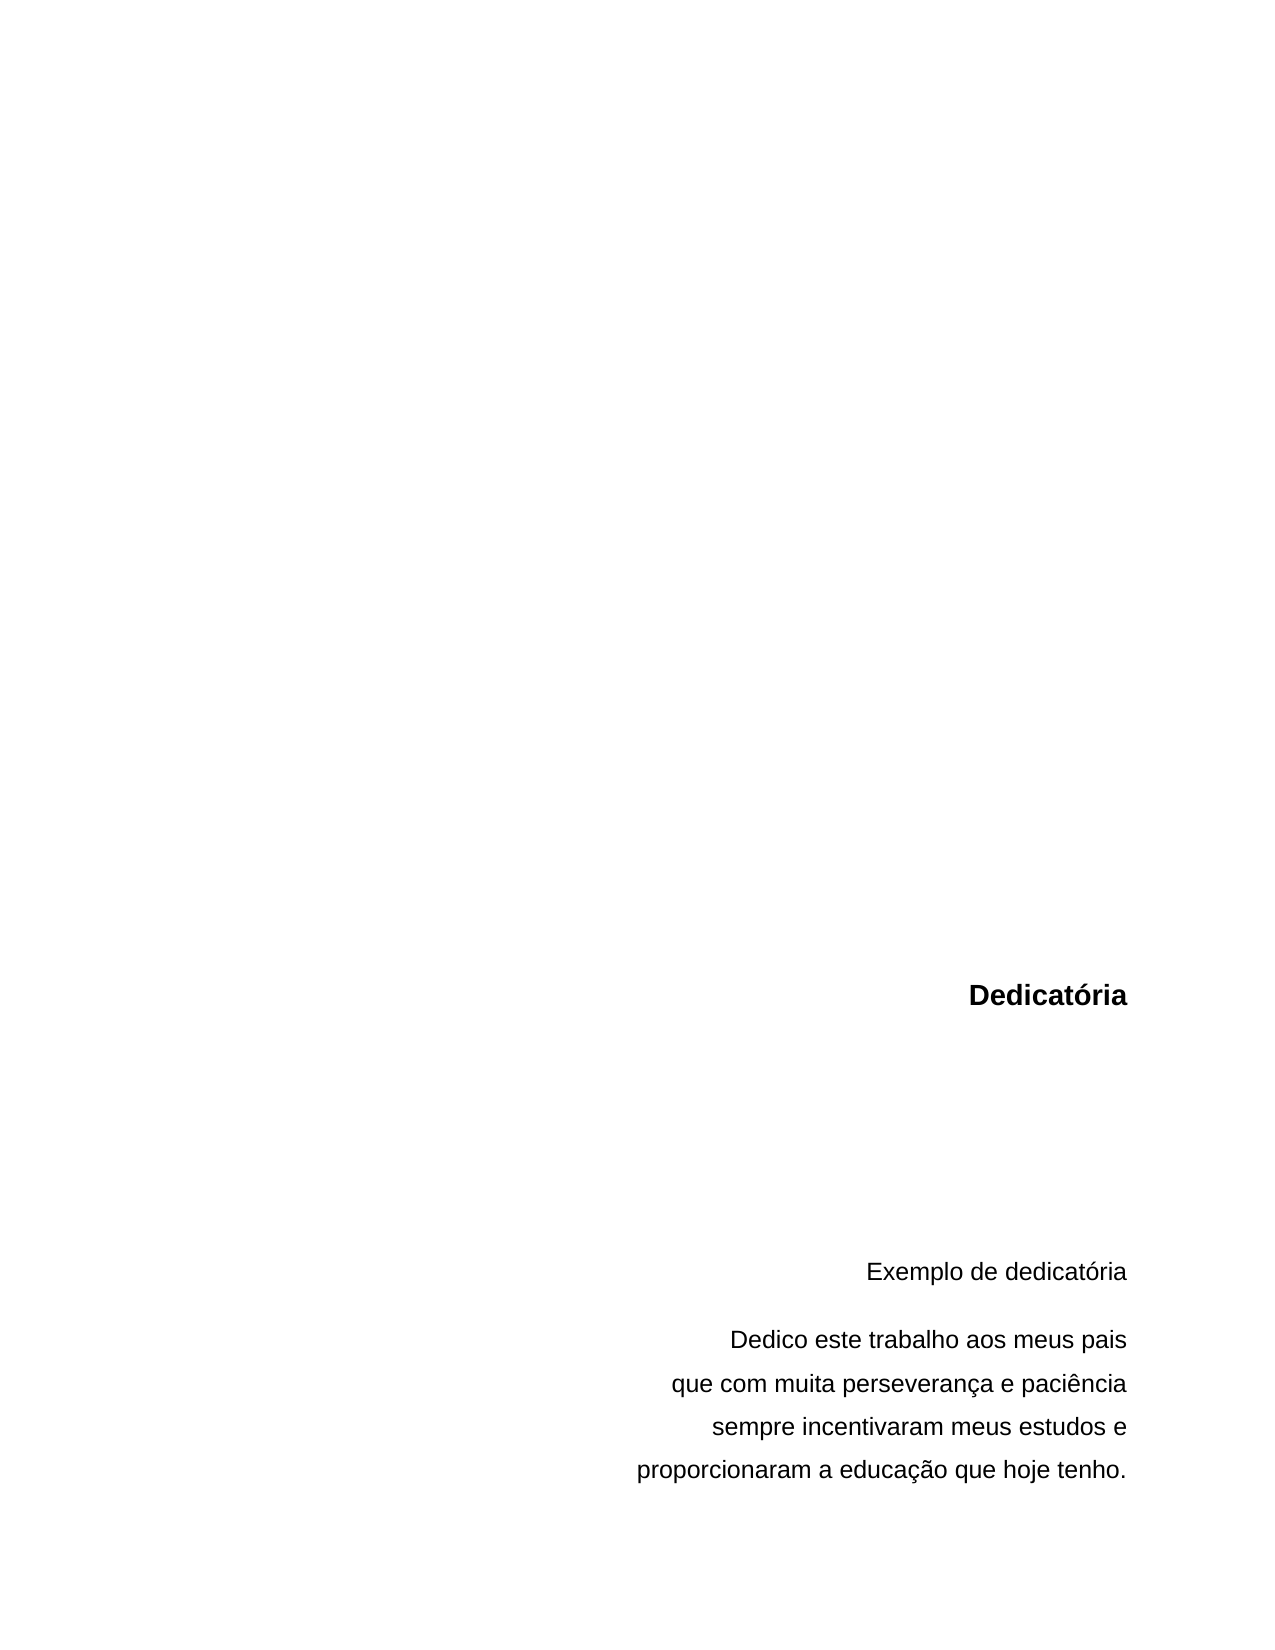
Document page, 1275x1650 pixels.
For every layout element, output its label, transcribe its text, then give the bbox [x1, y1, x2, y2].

text Exemplo de dedicatória [635, 1257, 1127, 1286]
text Dedico este trabalho aos meus pais que com muita perseverança e paciência sempre incentivaram meus estudos e proporcionaram a educação que hoje tenho. [635, 1326, 1127, 1484]
text Dedicatória [148, 978, 1127, 1011]
